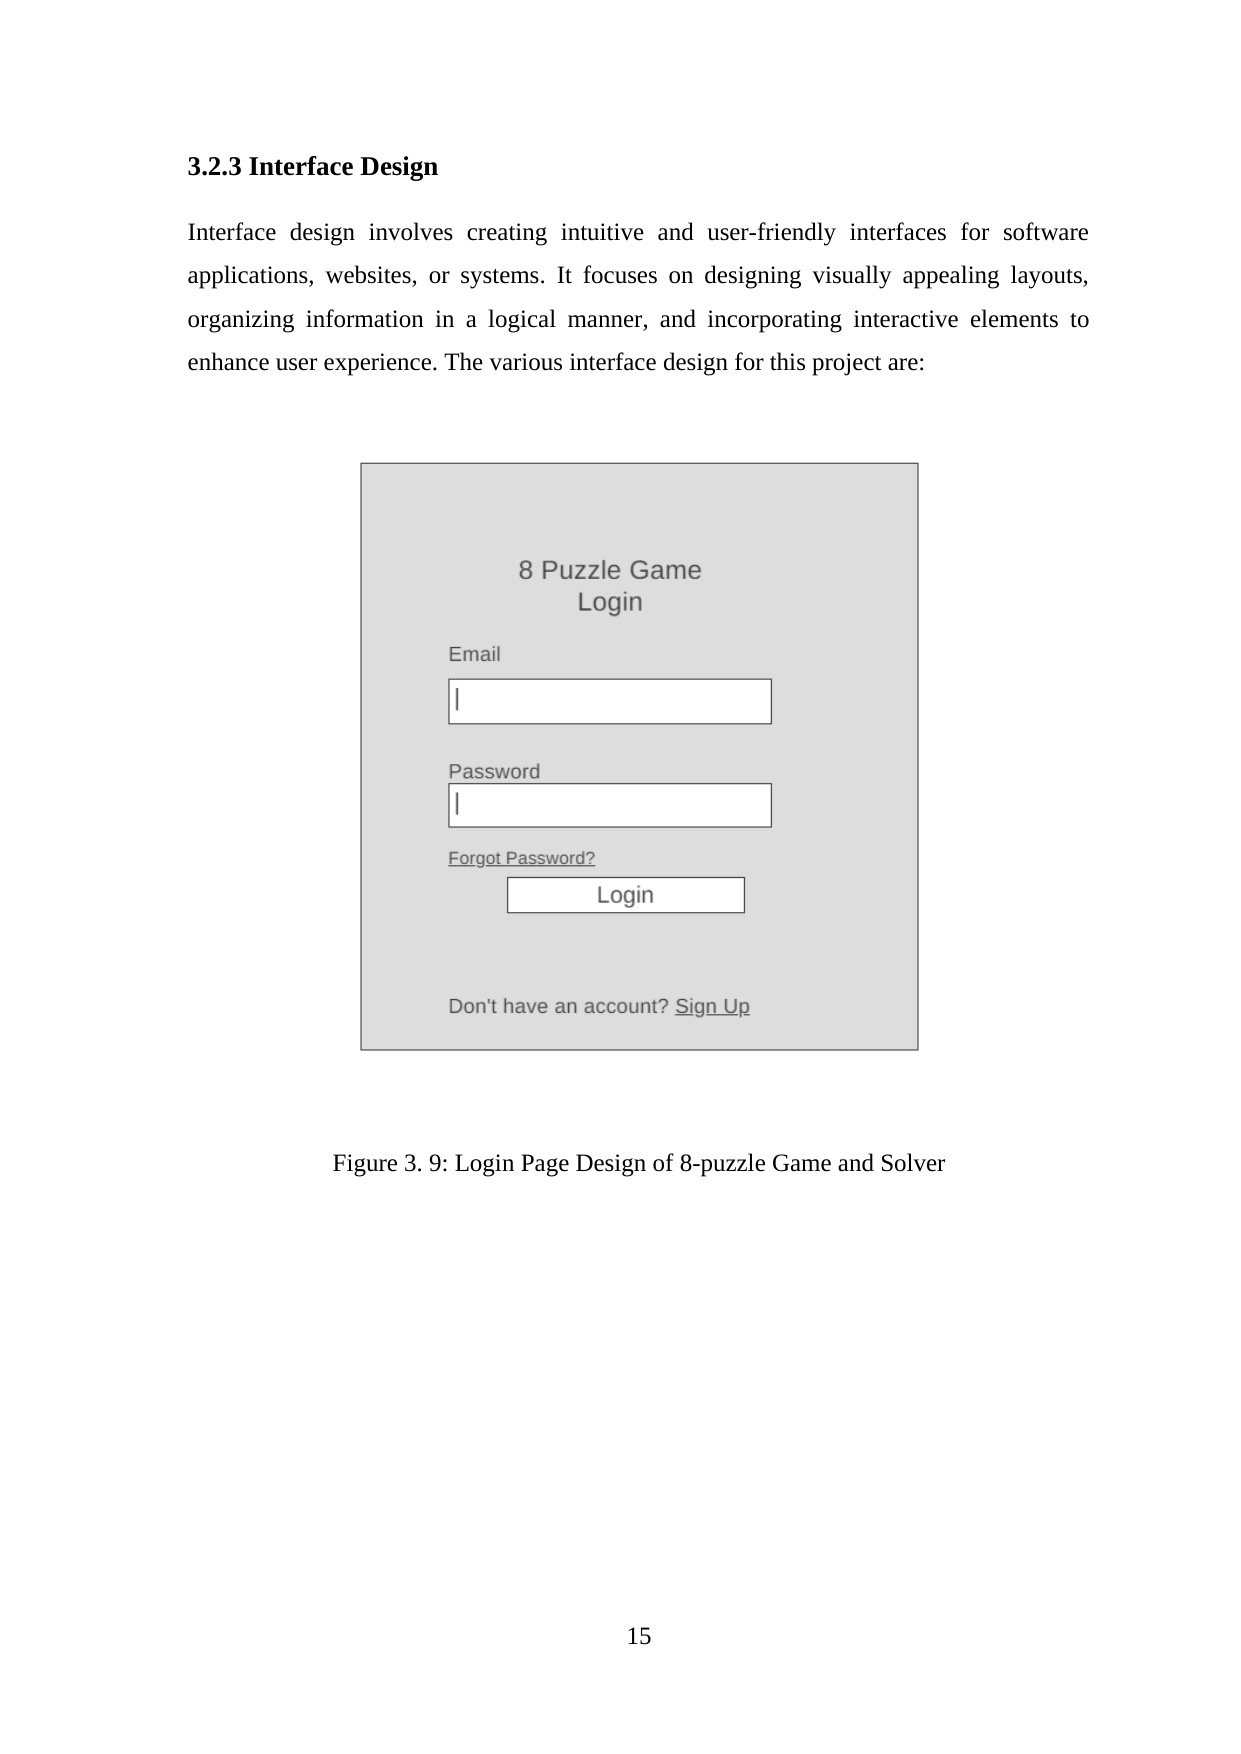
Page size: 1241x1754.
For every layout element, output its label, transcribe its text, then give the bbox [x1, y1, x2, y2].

picture [187, 410, 1091, 1114]
text Figure 3. 9: Login Page Design of 8-puzzle Game and Solver [187, 1148, 1090, 1177]
text Interface design involves creating intuitive and user-friendly interfaces for software applications, websites, or systems. It focuses on designing visually appealing layouts, organizing information in a logical manner, and incorporating interactive elements to enhance user experience. The various interface design for this project are: [187, 217, 1090, 376]
subtitle 3.2.3 Interface Design [187, 150, 1090, 181]
